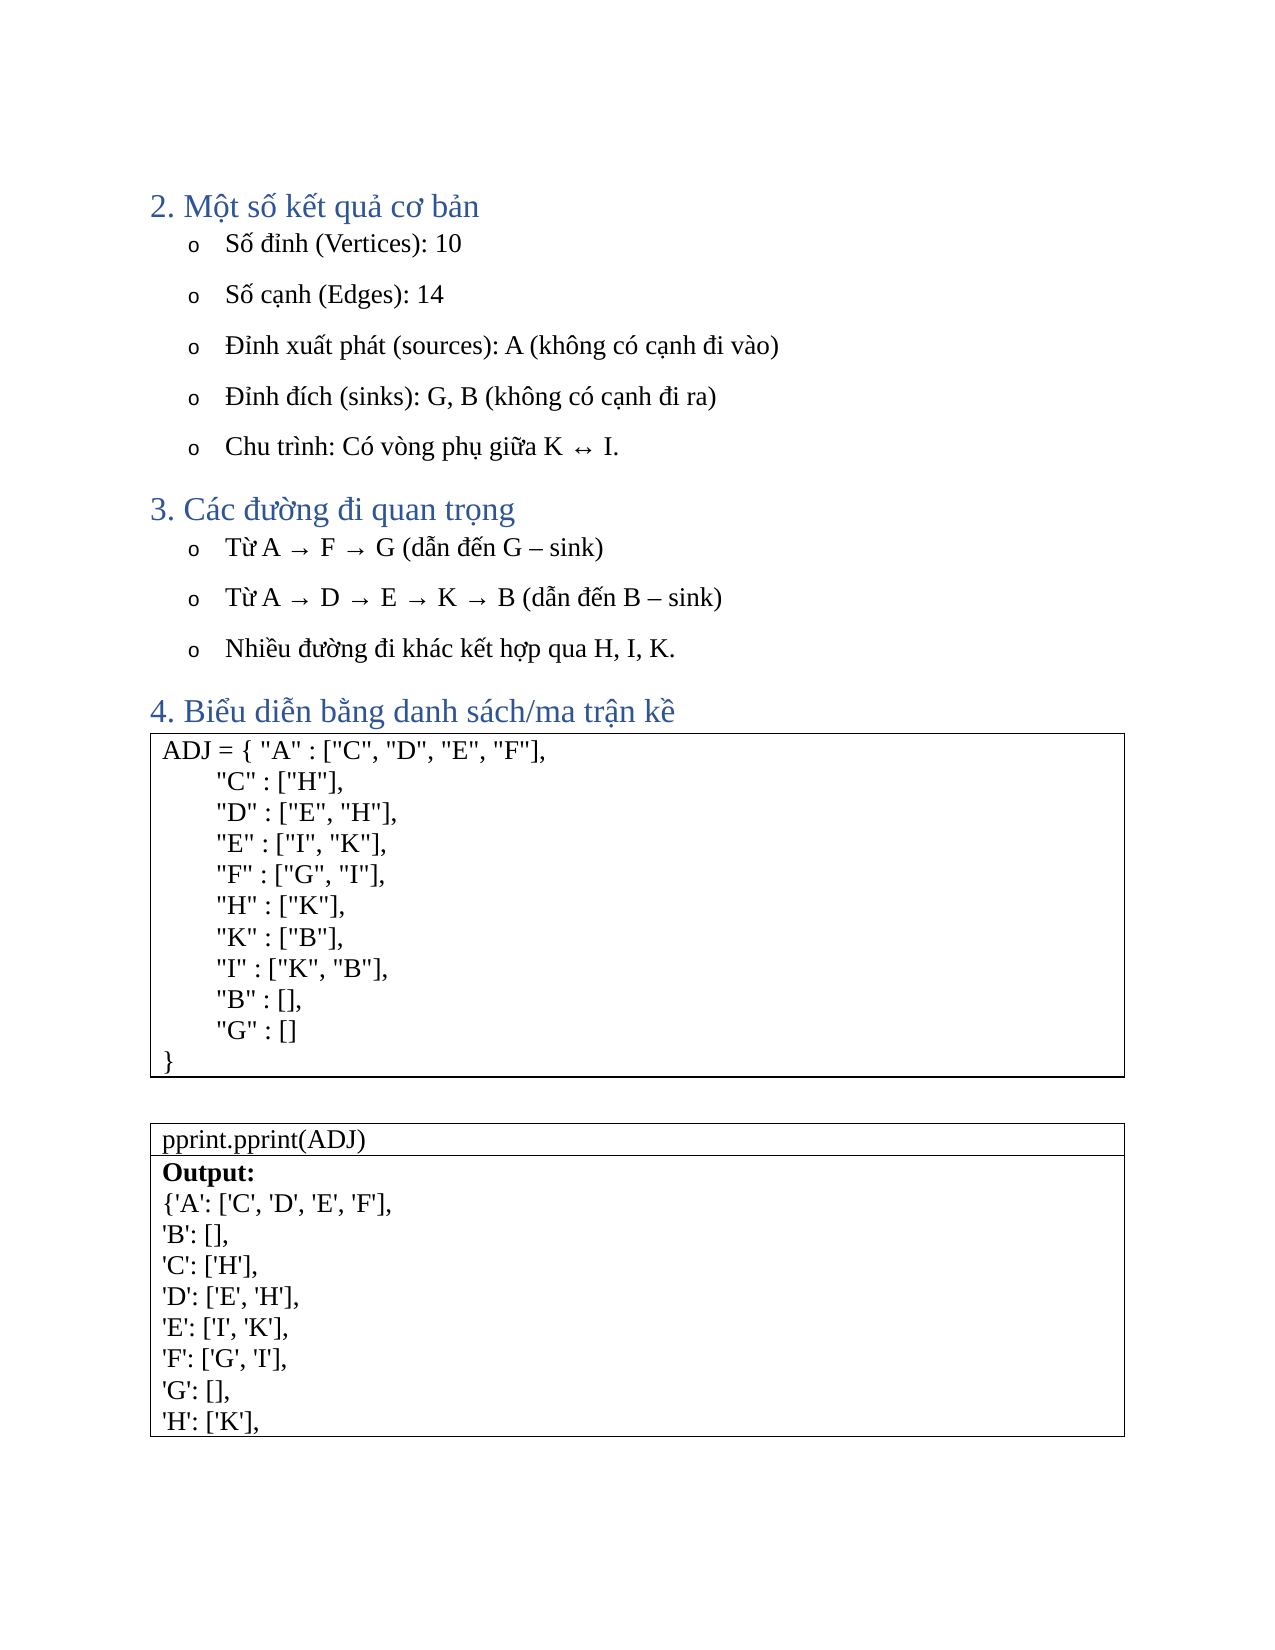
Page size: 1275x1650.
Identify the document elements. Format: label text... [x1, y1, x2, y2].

list Đỉnh xuất phát (sources): A (không có cạnh đi vào) [187, 329, 1125, 361]
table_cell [151, 1156, 1124, 1436]
list Từ A → F → G (dẫn đến G – sink) [187, 531, 1125, 562]
list Số cạnh (Edges): 14 [187, 278, 1125, 310]
subtitle 4. Biểu diễn bằng danh sách/ma trận kề [150, 691, 1125, 730]
list Chu trình: Có vòng phụ giữa K ↔ I. [187, 430, 1125, 462]
subtitle 3. Các đường đi quan trọng [150, 489, 1125, 528]
list Số đỉnh (Vertices): 10 [187, 227, 1125, 259]
table_header pprint.pprint(ADJ) [151, 1124, 1124, 1155]
list Từ A → D → E → K → B (dẫn đến B – sink) [187, 582, 1125, 613]
list Nhiều đường đi khác kết hợp qua H, I, K. [187, 632, 1125, 664]
subtitle 2. Một số kết quả cơ bản [150, 186, 1125, 224]
list Đỉnh đích (sinks): G, B (không có cạnh đi ra) [187, 380, 1125, 411]
table_header ADJ = { "A" : ["C", "D", "E", "F"], "C" : ["H"], "D" : ["E", "H"], "E" : ["I", "K"], "F" : ["G", "I"], "H" : ["K"], "K" : ["B"], "I" : ["K", "B"], "B" : [], "G" : [] } [151, 734, 1124, 1076]
